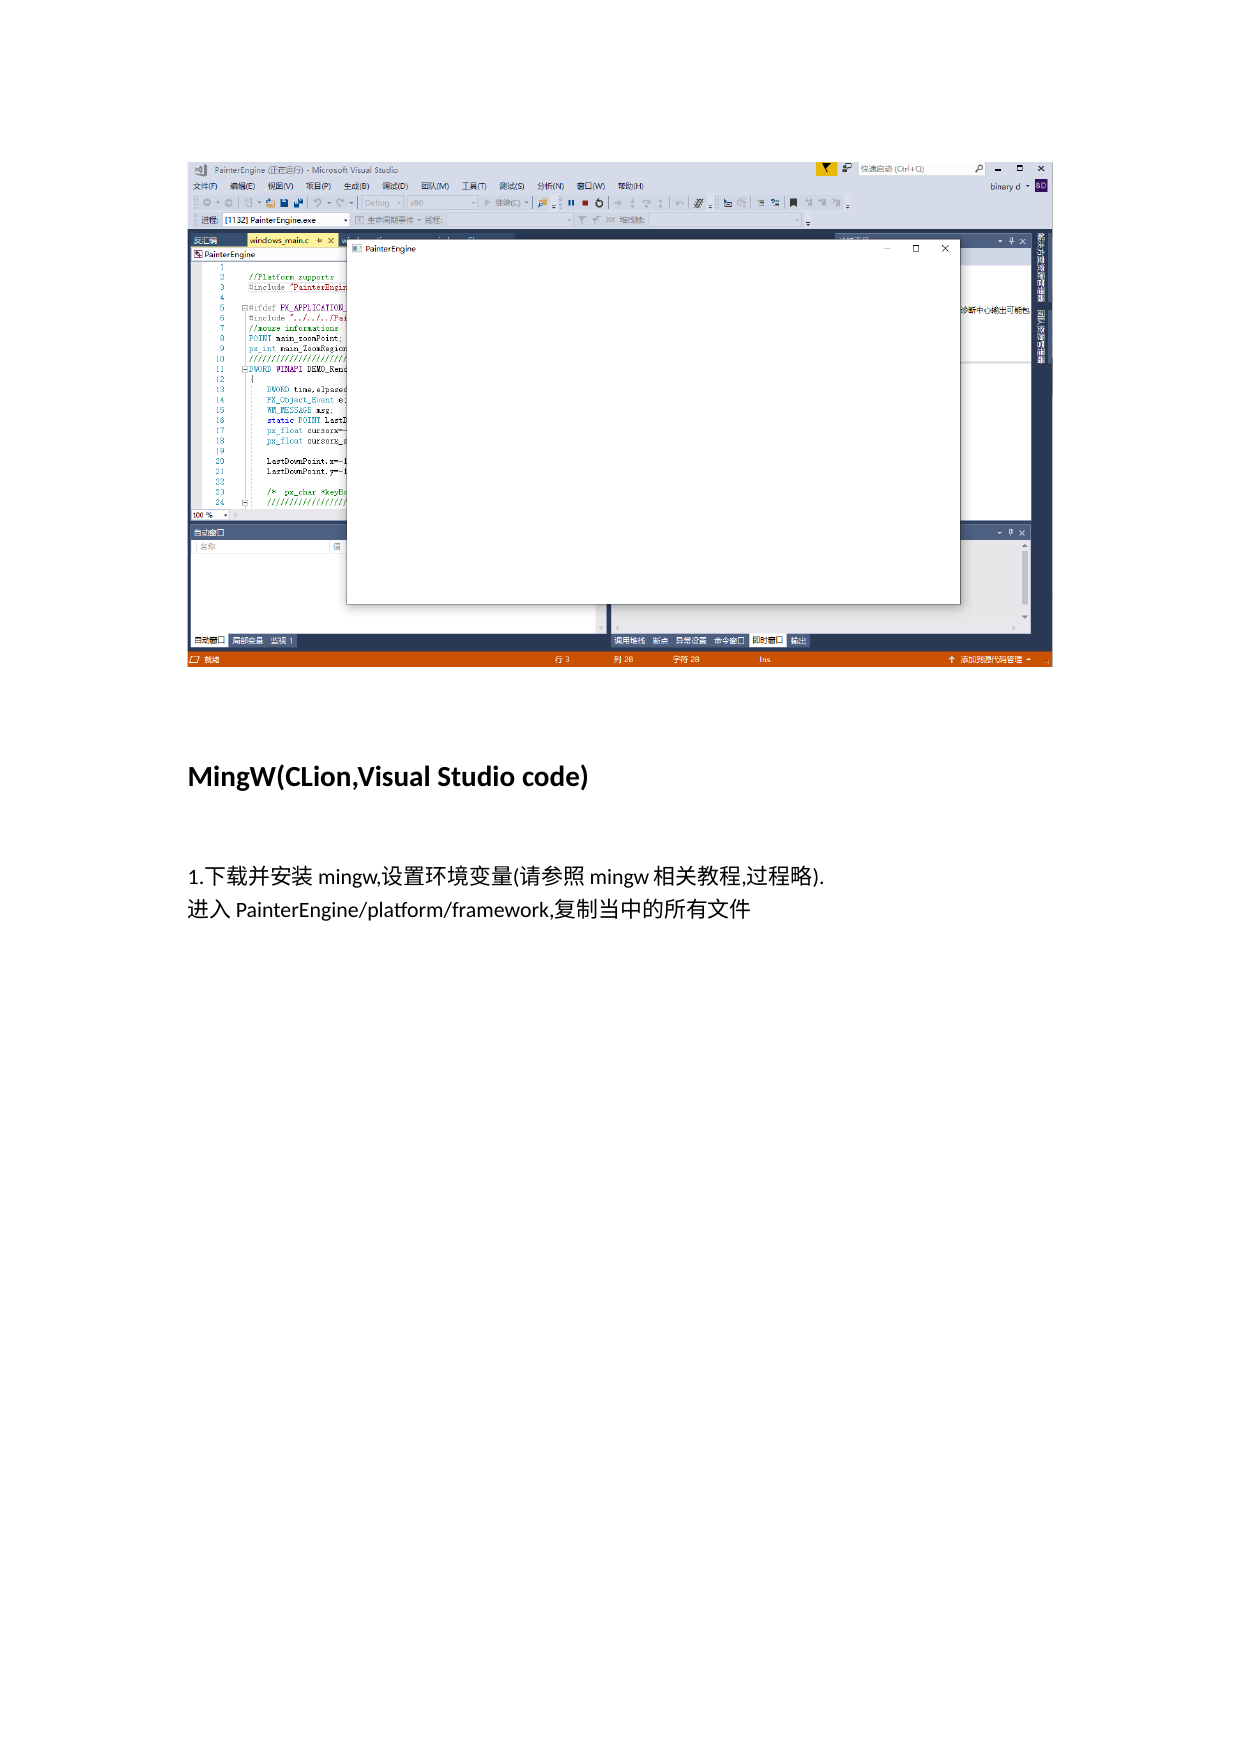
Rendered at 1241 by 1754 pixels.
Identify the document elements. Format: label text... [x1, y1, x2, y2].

picture [187, 162, 1053, 667]
text 进入PainterEngine/platform/framework,复制当中的所有文件 [187, 891, 1053, 924]
text 1.下载并安装mingw,设置环境变量(请参照mingw相关教程,过程略). [187, 859, 1053, 891]
subtitle MingW(CLion,Visual Studio code) [187, 744, 1053, 809]
